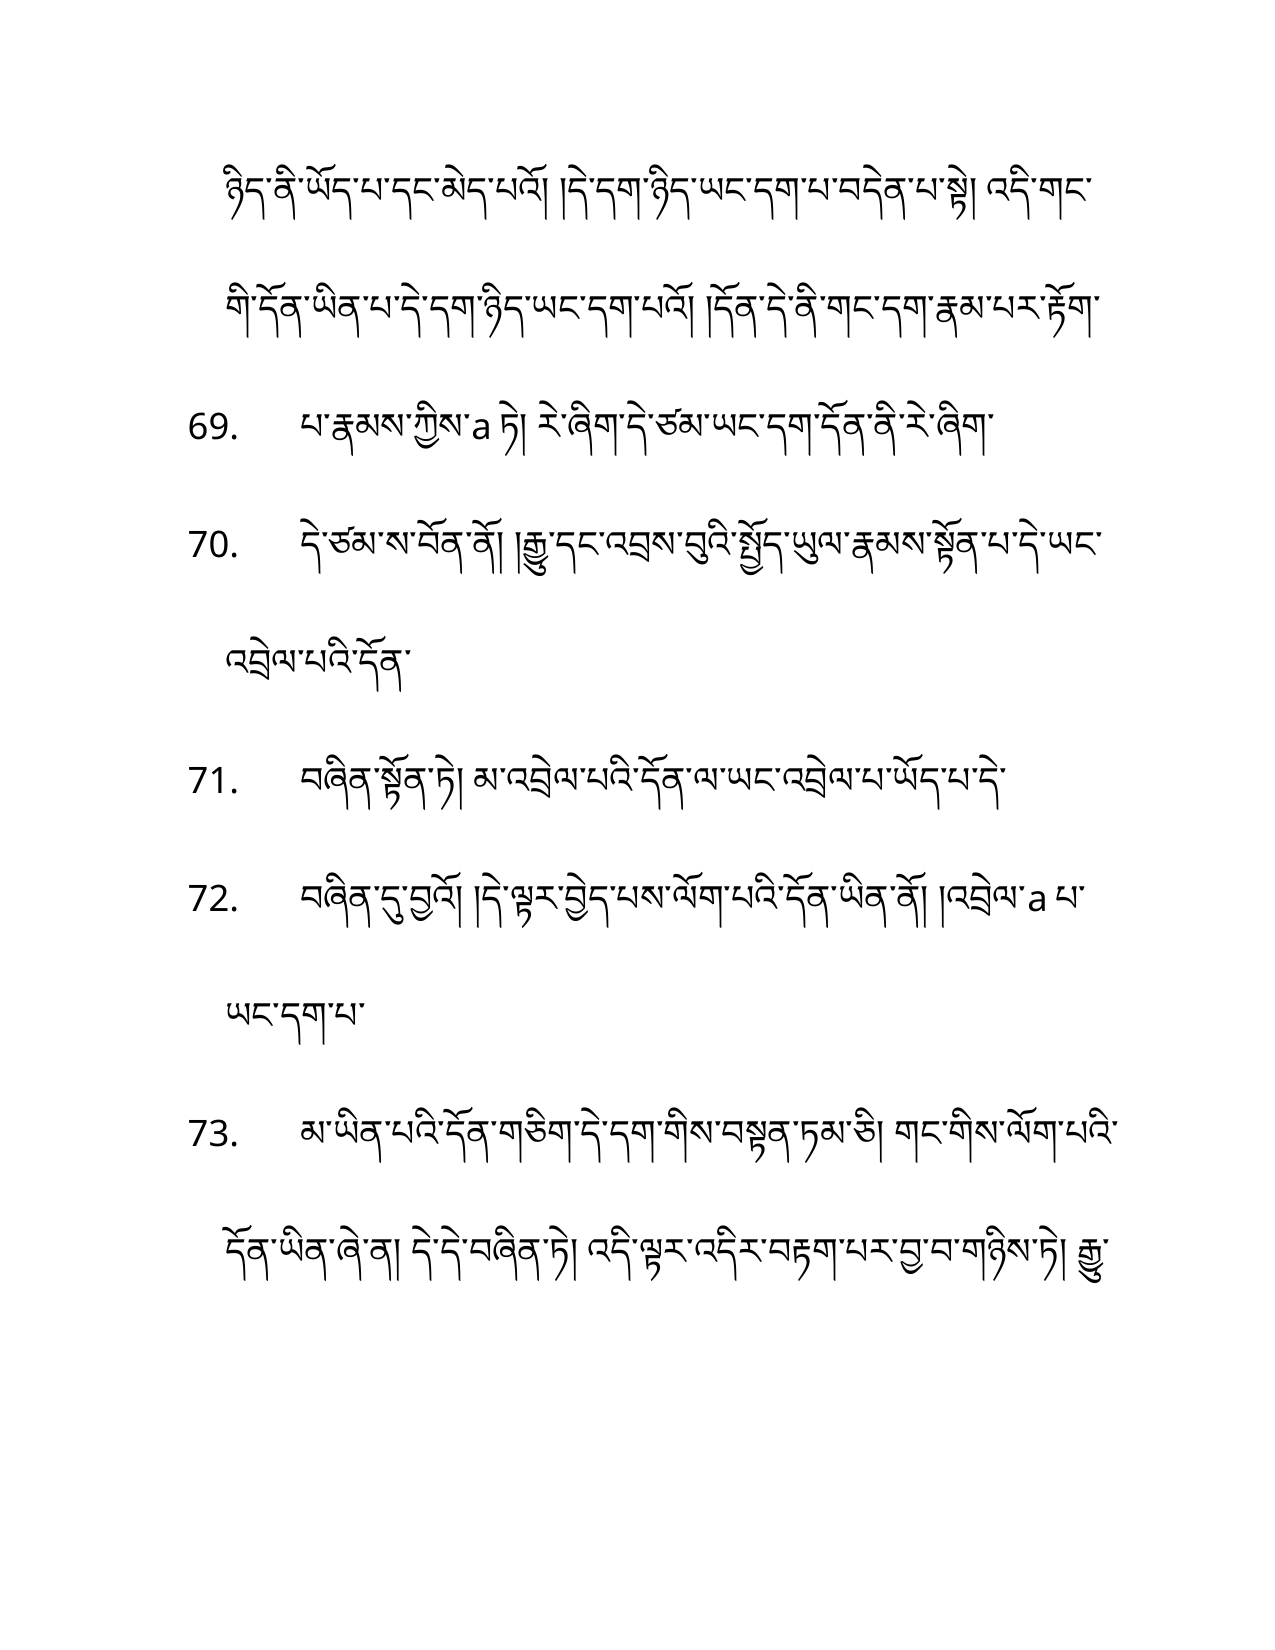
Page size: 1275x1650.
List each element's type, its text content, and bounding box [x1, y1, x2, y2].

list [187, 150, 1125, 371]
list བཞིན་སྟོན་ཏེ། མ་འབྲེལ་པའི་དོན་ལ་ཡང་འབྲེལ་པ་ཡོད་པ་དེ་ [187, 739, 1125, 842]
list དེ་ཙམ་ས་བོན་ནོ། །རྒྱུ་དང་འབྲས་བུའི་སྤྱོད་ཡུལ་རྣམས་སྟོན་པ་དེ་ཡང་འབྲེལ་པའི་དོན་ [187, 504, 1125, 724]
list བཞིན་དུ་བྱའོ། །དེ་ལྟར་བྱེད་པས་ལོག་པའི་དོན་ཡིན་ནོ། །འབྲེལ་aཔ་ཡང་དག་པ་ [187, 857, 1125, 1078]
list པ་རྣམས་ཀྱིས་aཏེ། རེ་ཞིག་དེ་ཙམ་ཡང་དག་དོན་ནི་རེ་ཞིག་ [187, 386, 1125, 488]
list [187, 1093, 1125, 1314]
